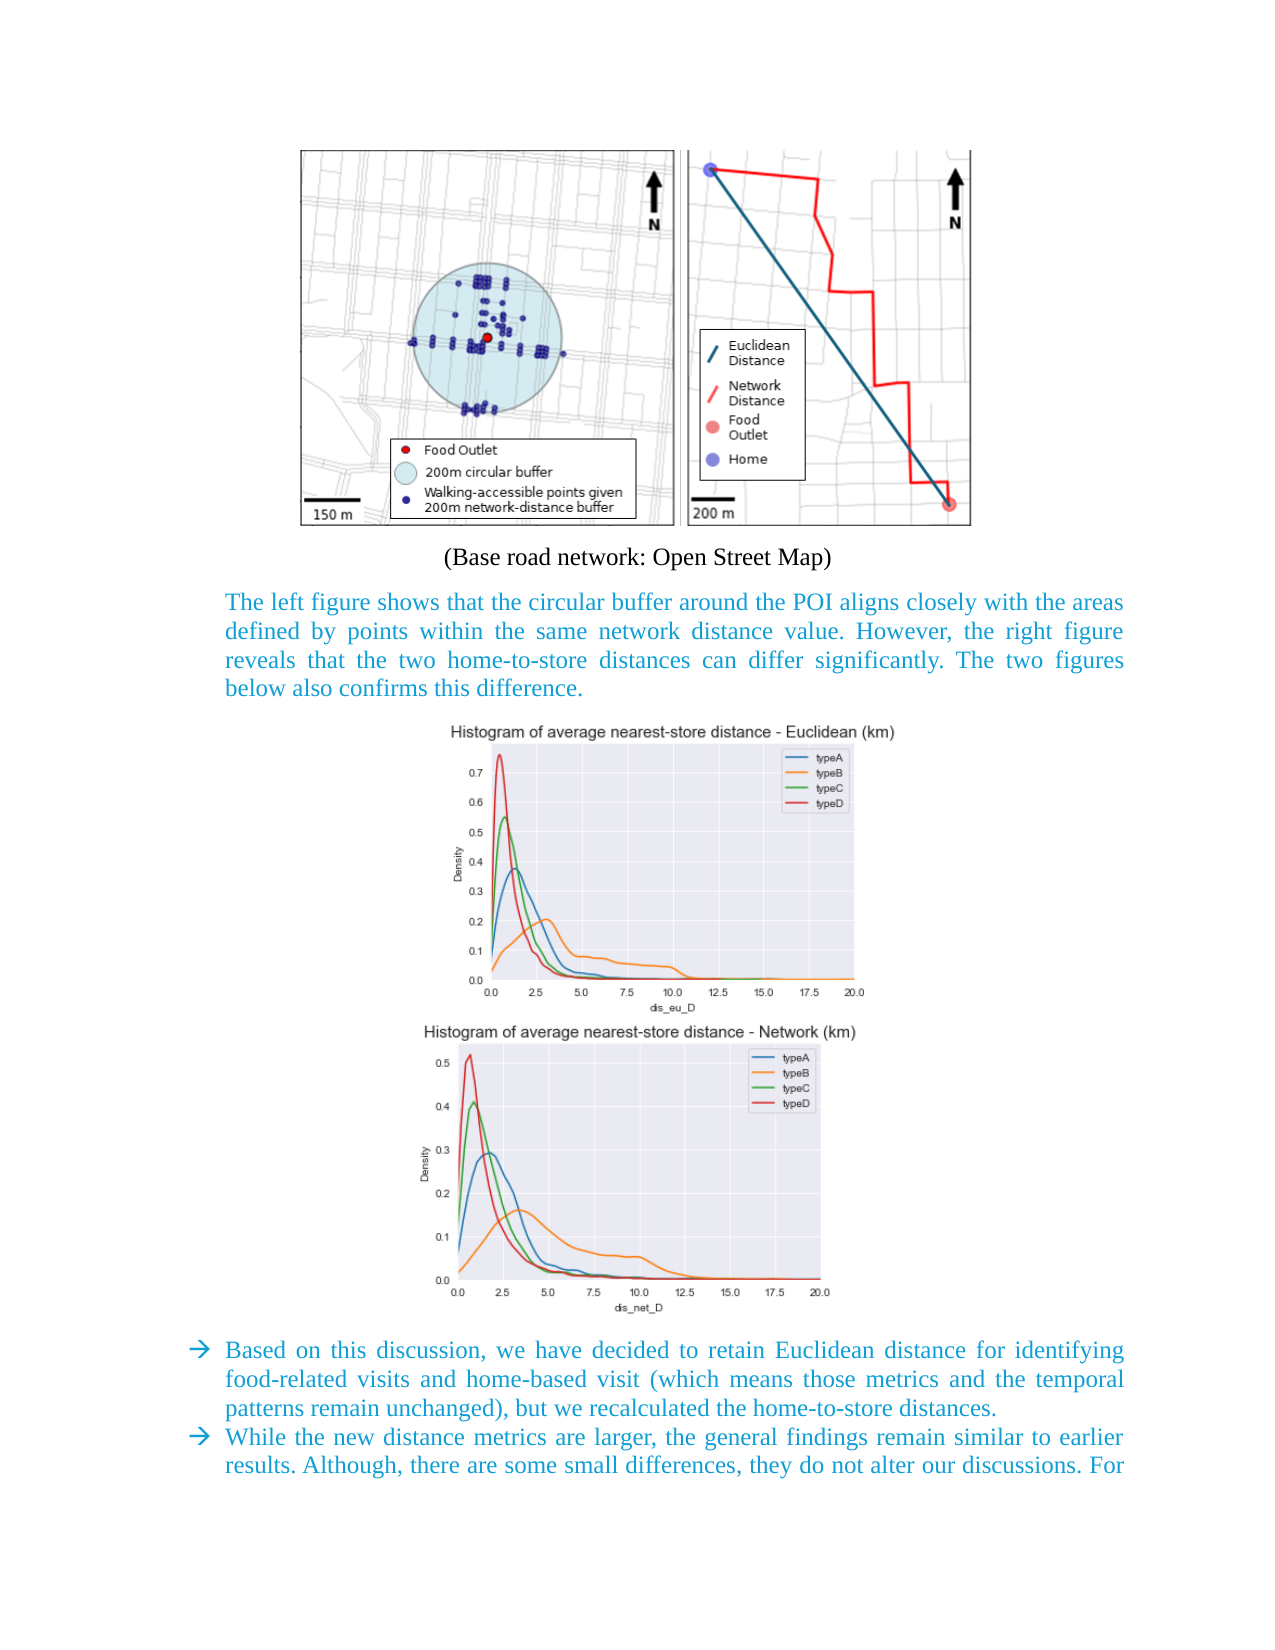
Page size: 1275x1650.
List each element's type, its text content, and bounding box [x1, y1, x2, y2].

text (Base road network: Open Street Map) [150, 542, 1125, 571]
picture [621, 1446, 632, 1450]
picture [413, 718, 902, 1319]
picture [629, 1399, 633, 1416]
picture [305, 1459, 312, 1471]
picture [300, 150, 992, 526]
picture [849, 593, 853, 610]
picture [265, 1456, 269, 1473]
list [187, 1422, 1125, 1479]
list The left figure shows that the circular buffer around the POI aligns closely with the areas defined by points within the same network distance value. However, the right figure reveals that the two home-to-store distances can differ significantly. The two figures below also confirms this difference. [225, 587, 1125, 702]
picture [1071, 669, 1082, 673]
list Based on this discussion, we have decided to retain Euclidean distance for identifying food-related visits and home-based visit (which means those metrics and the temporal patterns remain unchanged), but we recalculated the home-to-store distances. [187, 1336, 1125, 1422]
